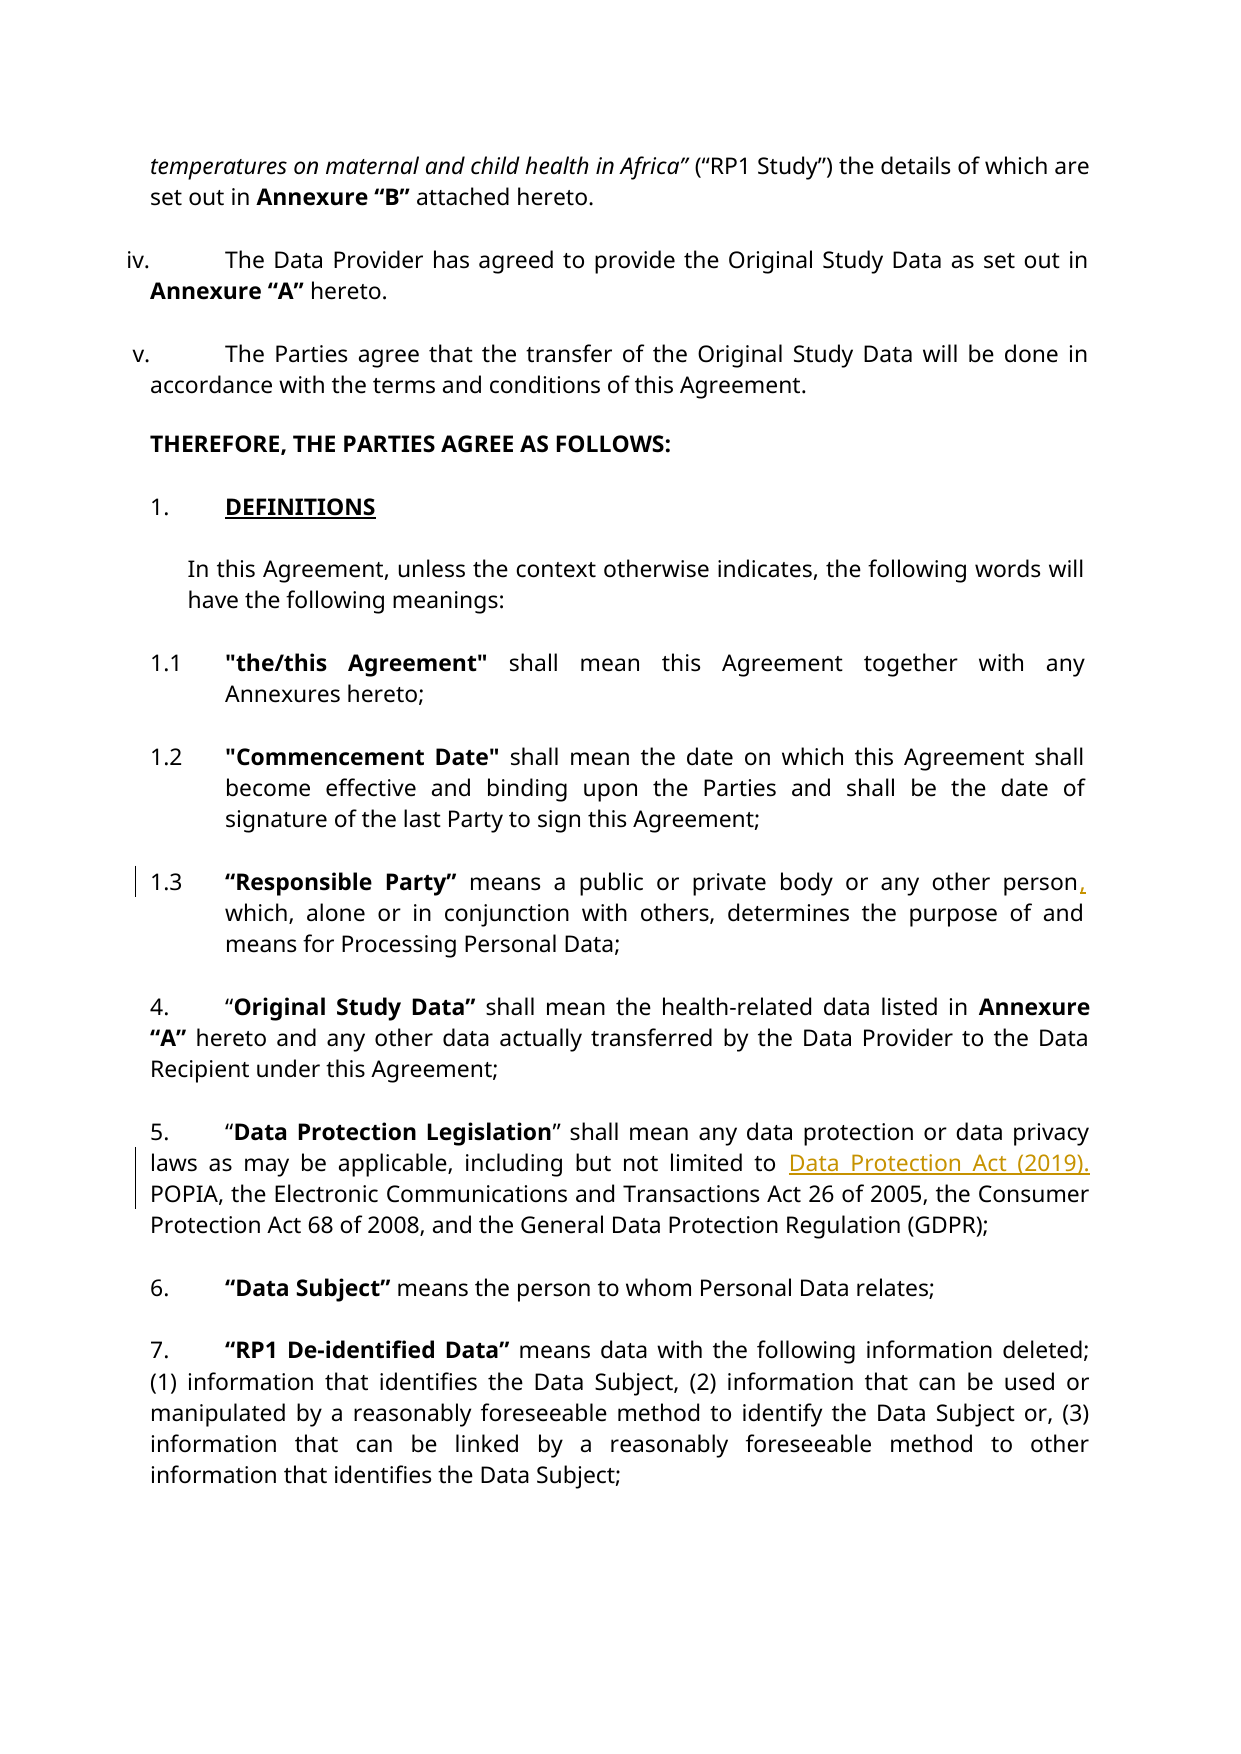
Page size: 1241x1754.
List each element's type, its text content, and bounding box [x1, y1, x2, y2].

text 1.2 "Commencement Date" shall mean the date on which this Agreement shall become effective and binding upon the Parties and shall be the date of signature of the last Party to sign this Agreement; [150, 741, 1086, 834]
text In this Agreement, unless the context otherwise indicates, the following words will have the following meanings: [187, 553, 1086, 616]
list “Data Subject” means the person to whom Personal Data relates; [150, 1272, 1090, 1303]
text 1.1 "the/this Agreement" shall mean this Agreement together with any Annexures hereto; [150, 647, 1086, 709]
list DEFINITIONS [150, 491, 1090, 522]
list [150, 150, 1090, 212]
text 1.3 “Responsible Party” means a public or private body or any other person which, alone or in conjunction with others, determines the purpose of and means for Processing Personal Data; [150, 866, 1086, 959]
list “Data Protection Legislation” shall mean any data protection or data privacy laws as may be applicable, including but not limited to POPIA, the Electronic Communications and Transactions Act 26 of 2005, the Consumer Protection Act 68 of 2008, and the General Data Protection Regulation (GDPR); [150, 1116, 1090, 1241]
list The Data Provider has agreed to provide the Original Study Data as set out in Annexure “A” hereto. [150, 244, 1090, 306]
list The Parties agree that the transfer of the Original Study Data will be done in accordance with the terms and conditions of this Agreement. [150, 337, 1090, 400]
text THEREFORE, THE PARTIES AGREE AS FOLLOWS: [150, 428, 1090, 459]
list “RP1 De-identified Data” means data with the following information deleted; (1) information that identifies the Data Subject, (2) information that can be used or manipulated by a reasonably foreseeable method to identify the Data Subject or, (3) information that can be linked by a reasonably foreseeable method to other information that identifies the Data Subject; [150, 1334, 1090, 1491]
list “Original Study Data” shall mean the health-related data listed in Annexure “A” hereto and any other data actually transferred by the Data Provider to the Data Recipient under this Agreement; [150, 991, 1090, 1084]
